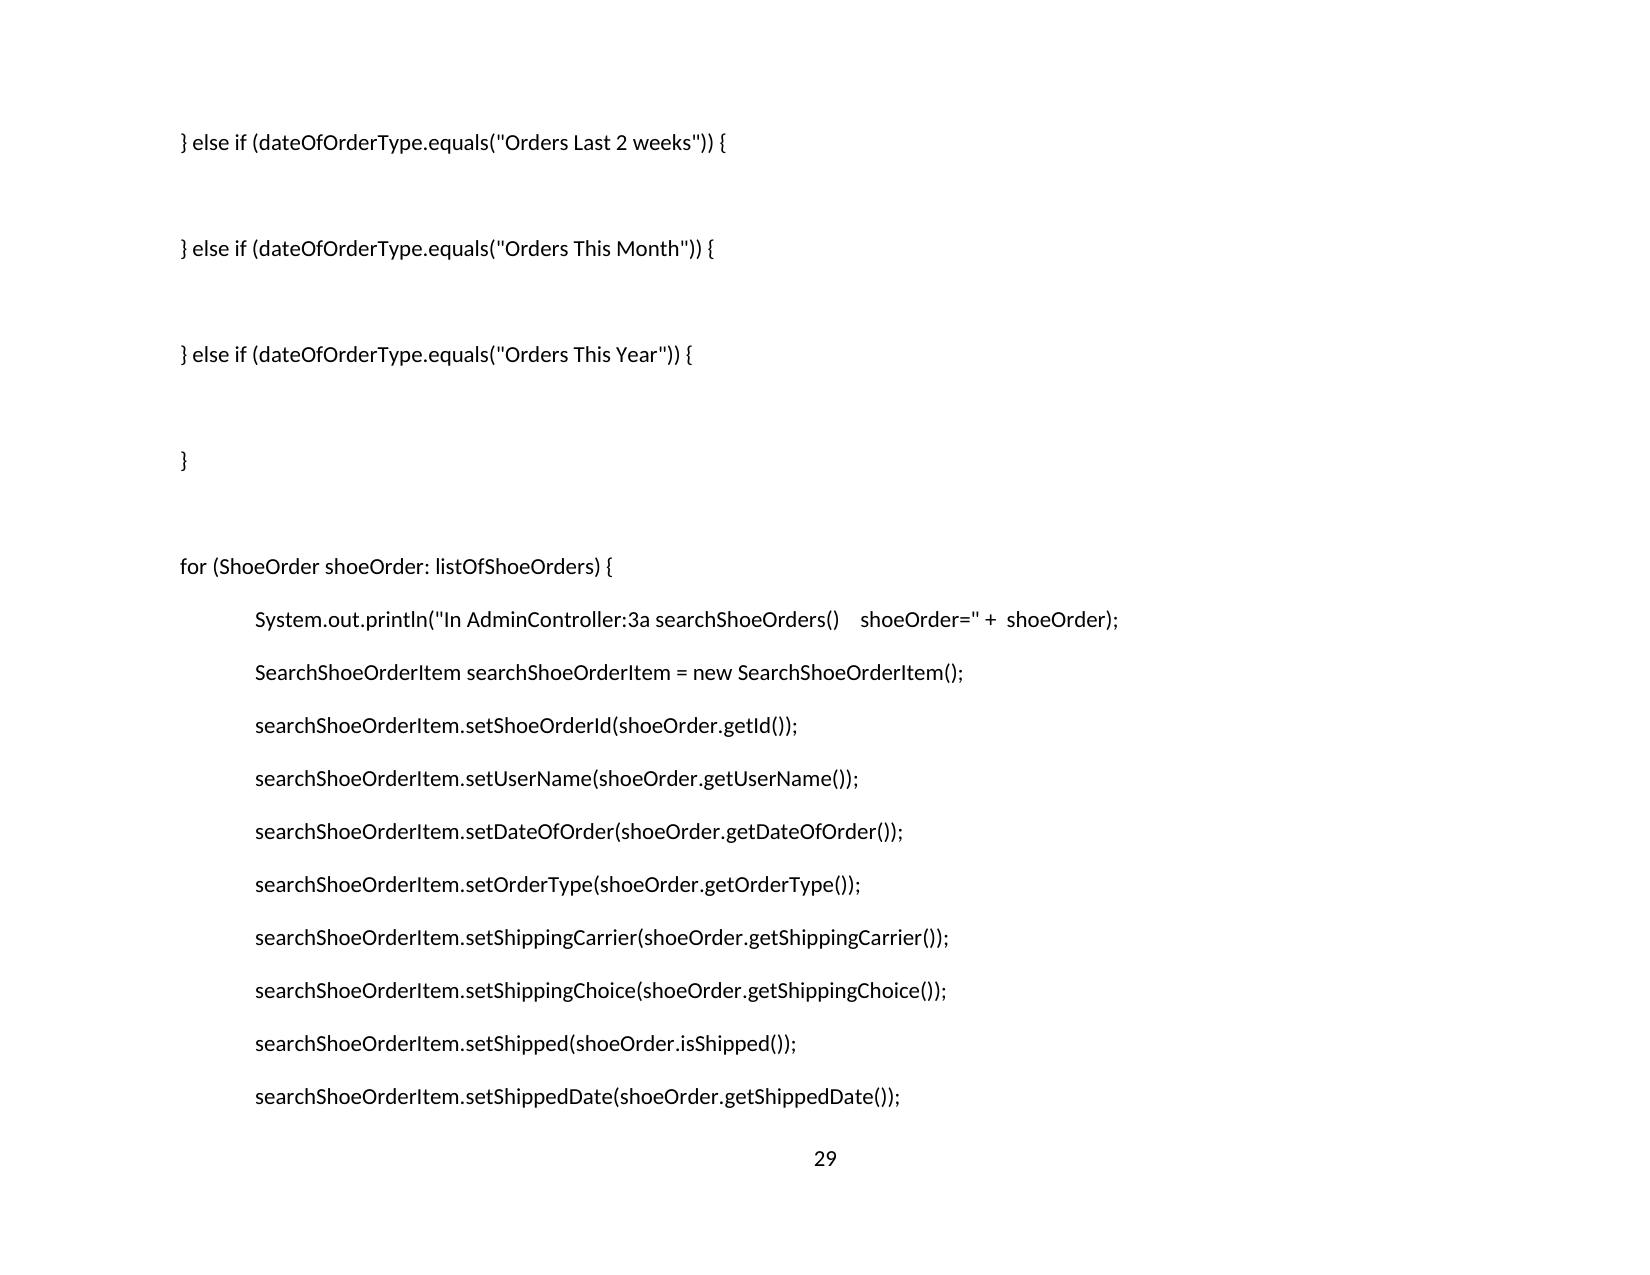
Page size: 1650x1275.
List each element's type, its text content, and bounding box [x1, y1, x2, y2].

text for (ShoeOrder shoeOrder: listOfShoeOrders) { [105, 552, 1545, 580]
text SearchShoeOrderItem searchShoeOrderItem = new SearchShoeOrderItem(); [105, 658, 1545, 686]
text } [105, 446, 1545, 474]
text searchShoeOrderItem.setDateOfOrder(shoeOrder.getDateOfOrder()); [105, 817, 1545, 845]
text searchShoeOrderItem.setOrderType(shoeOrder.getOrderType()); [105, 870, 1545, 898]
text searchShoeOrderItem.setShipped(shoeOrder.isShipped()); [105, 1029, 1545, 1057]
text searchShoeOrderItem.setShoeOrderId(shoeOrder.getId()); [105, 711, 1545, 739]
text searchShoeOrderItem.setShippingCarrier(shoeOrder.getShippingCarrier()); [105, 923, 1545, 951]
text searchShoeOrderItem.setShippingChoice(shoeOrder.getShippingChoice()); [105, 976, 1545, 1004]
text } else if (dateOfOrderType.equals("Orders Last 2 weeks")) { [105, 128, 1545, 156]
text System.out.println("In AdminController:3a searchShoeOrders() shoeOrder=" + shoeOrder); [105, 605, 1545, 633]
text } else if (dateOfOrderType.equals("Orders This Month")) { [105, 234, 1545, 262]
text searchShoeOrderItem.setShippedDate(shoeOrder.getShippedDate()); [105, 1082, 1545, 1110]
text searchShoeOrderItem.setUserName(shoeOrder.getUserName()); [105, 764, 1545, 792]
text } else if (dateOfOrderType.equals("Orders This Year")) { [105, 340, 1545, 368]
